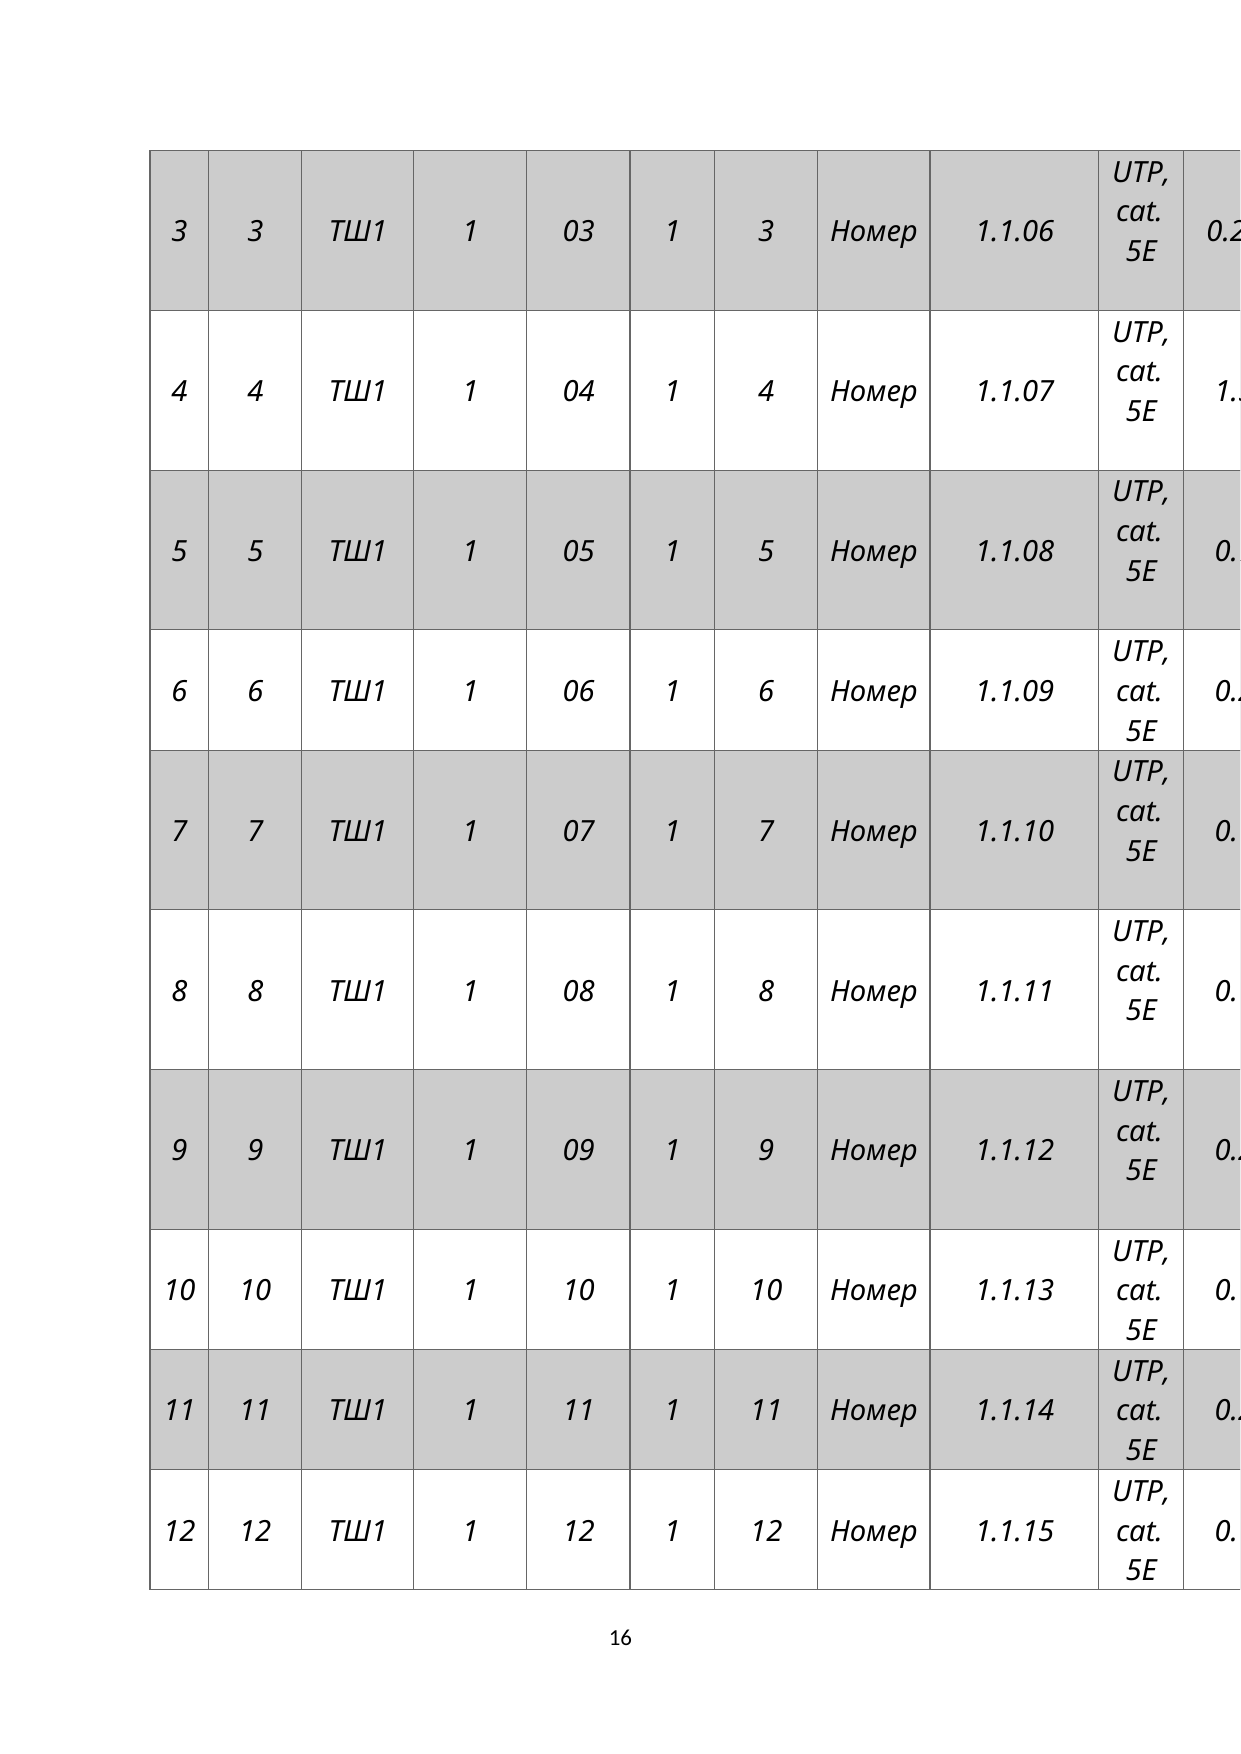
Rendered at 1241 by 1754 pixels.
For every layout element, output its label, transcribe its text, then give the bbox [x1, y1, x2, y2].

table_cell 8 [209, 910, 301, 1069]
table_cell UTP, cat.5E [1099, 910, 1183, 1069]
table_cell 1 [631, 1230, 714, 1349]
table_cell 8 [151, 910, 208, 1069]
table_cell 1 [631, 1350, 714, 1469]
table_cell 1.1.12 [931, 1070, 1098, 1229]
table_cell 11 [527, 1350, 629, 1469]
table_cell 10 [527, 1230, 629, 1349]
table_cell 09 [527, 1070, 629, 1229]
table_cell 1 [631, 910, 714, 1069]
table_cell 4 [151, 311, 208, 469]
table_cell 08 [527, 910, 629, 1069]
table_cell 1.1.07 [931, 311, 1098, 469]
table_cell 5 [209, 471, 301, 629]
table_cell 9 [151, 1070, 208, 1229]
table_cell 1 [414, 751, 526, 909]
table_cell 0.1 [1184, 751, 1240, 909]
table_cell 1 [631, 1470, 714, 1589]
table_cell 9 [209, 1070, 301, 1229]
table_cell UTP, cat.5E [1099, 151, 1183, 310]
table_cell ТШ1 [302, 630, 413, 749]
table_cell 11 [151, 1350, 208, 1469]
table_cell 12 [715, 1470, 817, 1589]
table_cell 0.1 [1184, 910, 1240, 1069]
table_cell ТШ1 [302, 1230, 413, 1349]
table_cell 1 [414, 1230, 526, 1349]
table_cell 3 [209, 151, 301, 310]
table_cell 6 [715, 630, 817, 749]
table_cell UTP, cat.5E [1099, 751, 1183, 909]
table_cell 11 [715, 1350, 817, 1469]
table_cell Номер [818, 1470, 929, 1589]
table_cell UTP, cat.5E [1099, 471, 1183, 629]
table_cell 9 [715, 1070, 817, 1229]
table_cell 1.1.11 [931, 910, 1098, 1069]
table_cell 8 [715, 910, 817, 1069]
table_cell 04 [527, 311, 629, 469]
table_cell 0.2 [1184, 1350, 1240, 1469]
table_cell 03 [527, 151, 629, 310]
table_cell 12 [527, 1470, 629, 1589]
table_cell 1 [631, 471, 714, 629]
table_cell 0.2 [1184, 630, 1240, 749]
table_cell Номер [818, 1230, 929, 1349]
table_cell 1.1.15 [931, 1470, 1098, 1589]
table_cell ТШ1 [302, 1350, 413, 1469]
table_cell ТШ1 [302, 751, 413, 909]
table_cell 6 [151, 630, 208, 749]
table_cell 1 [414, 910, 526, 1069]
table_cell UTP, cat.5E [1099, 630, 1183, 749]
table_cell UTP, cat.5E [1099, 1470, 1183, 1589]
table_cell 5 [715, 471, 817, 629]
table_cell 7 [715, 751, 817, 909]
table_cell 1 [631, 151, 714, 310]
table_cell Номер [818, 151, 929, 310]
table_cell 5 [151, 471, 208, 629]
table_cell 10 [209, 1230, 301, 1349]
table_cell 1 [414, 151, 526, 310]
table_cell 3 [715, 151, 817, 310]
table_cell 1 [631, 1070, 714, 1229]
table_cell 0.2 [1184, 1070, 1240, 1229]
table_cell 11 [209, 1350, 301, 1469]
table_cell UTP, cat.5E [1099, 1230, 1183, 1349]
table_cell 6 [209, 630, 301, 749]
table_cell 1 [414, 1350, 526, 1469]
table_cell UTP, cat.5E [1099, 1070, 1183, 1229]
table_cell Номер [818, 1070, 929, 1229]
table_cell 4 [209, 311, 301, 469]
table_cell 1 [414, 1470, 526, 1589]
table_cell 1.5 [1184, 311, 1240, 469]
table_cell ТШ1 [302, 1070, 413, 1229]
table_cell 1 [414, 630, 526, 749]
table_cell 1.1.06 [931, 151, 1098, 310]
table_cell 1 [631, 630, 714, 749]
table_cell 12 [209, 1470, 301, 1589]
table_cell 7 [151, 751, 208, 909]
table_cell 1.1.10 [931, 751, 1098, 909]
table_cell Номер [818, 311, 929, 469]
table_cell Номер [818, 910, 929, 1069]
table_cell ТШ1 [302, 1470, 413, 1589]
table_cell Номер [818, 471, 929, 629]
table_cell 0.1 [1184, 1470, 1240, 1589]
table_cell 1 [414, 1070, 526, 1229]
table_cell 1 [414, 311, 526, 469]
table_cell 4 [715, 311, 817, 469]
table_cell Номер [818, 751, 929, 909]
table_cell 7 [209, 751, 301, 909]
table_cell TШ1 [302, 151, 413, 310]
table_cell ТШ1 [302, 311, 413, 469]
table_cell ТШ1 [302, 910, 413, 1069]
table_cell 1 [631, 311, 714, 469]
table_cell Номер [818, 630, 929, 749]
table_cell 07 [527, 751, 629, 909]
table_cell 1.1.14 [931, 1350, 1098, 1469]
table_cell 0.1 [1184, 1230, 1240, 1349]
table_cell 10 [151, 1230, 208, 1349]
table_cell UTP, cat.5E [1099, 311, 1183, 469]
table_cell 1.1.13 [931, 1230, 1098, 1349]
table_cell 05 [527, 471, 629, 629]
table_cell 0.7 [1184, 471, 1240, 629]
table_cell ТШ1 [302, 471, 413, 629]
table_cell 10 [715, 1230, 817, 1349]
table_cell 12 [151, 1470, 208, 1589]
table_cell Номер [818, 1350, 929, 1469]
table_cell UTP, cat.5E [1099, 1350, 1183, 1469]
table_cell 1.1.08 [931, 471, 1098, 629]
table_cell 3 [151, 151, 208, 310]
table_cell 0.25 [1184, 151, 1240, 310]
table_cell 1 [631, 751, 714, 909]
table_cell 1.1.09 [931, 630, 1098, 749]
table_cell 1 [414, 471, 526, 629]
table_cell 06 [527, 630, 629, 749]
